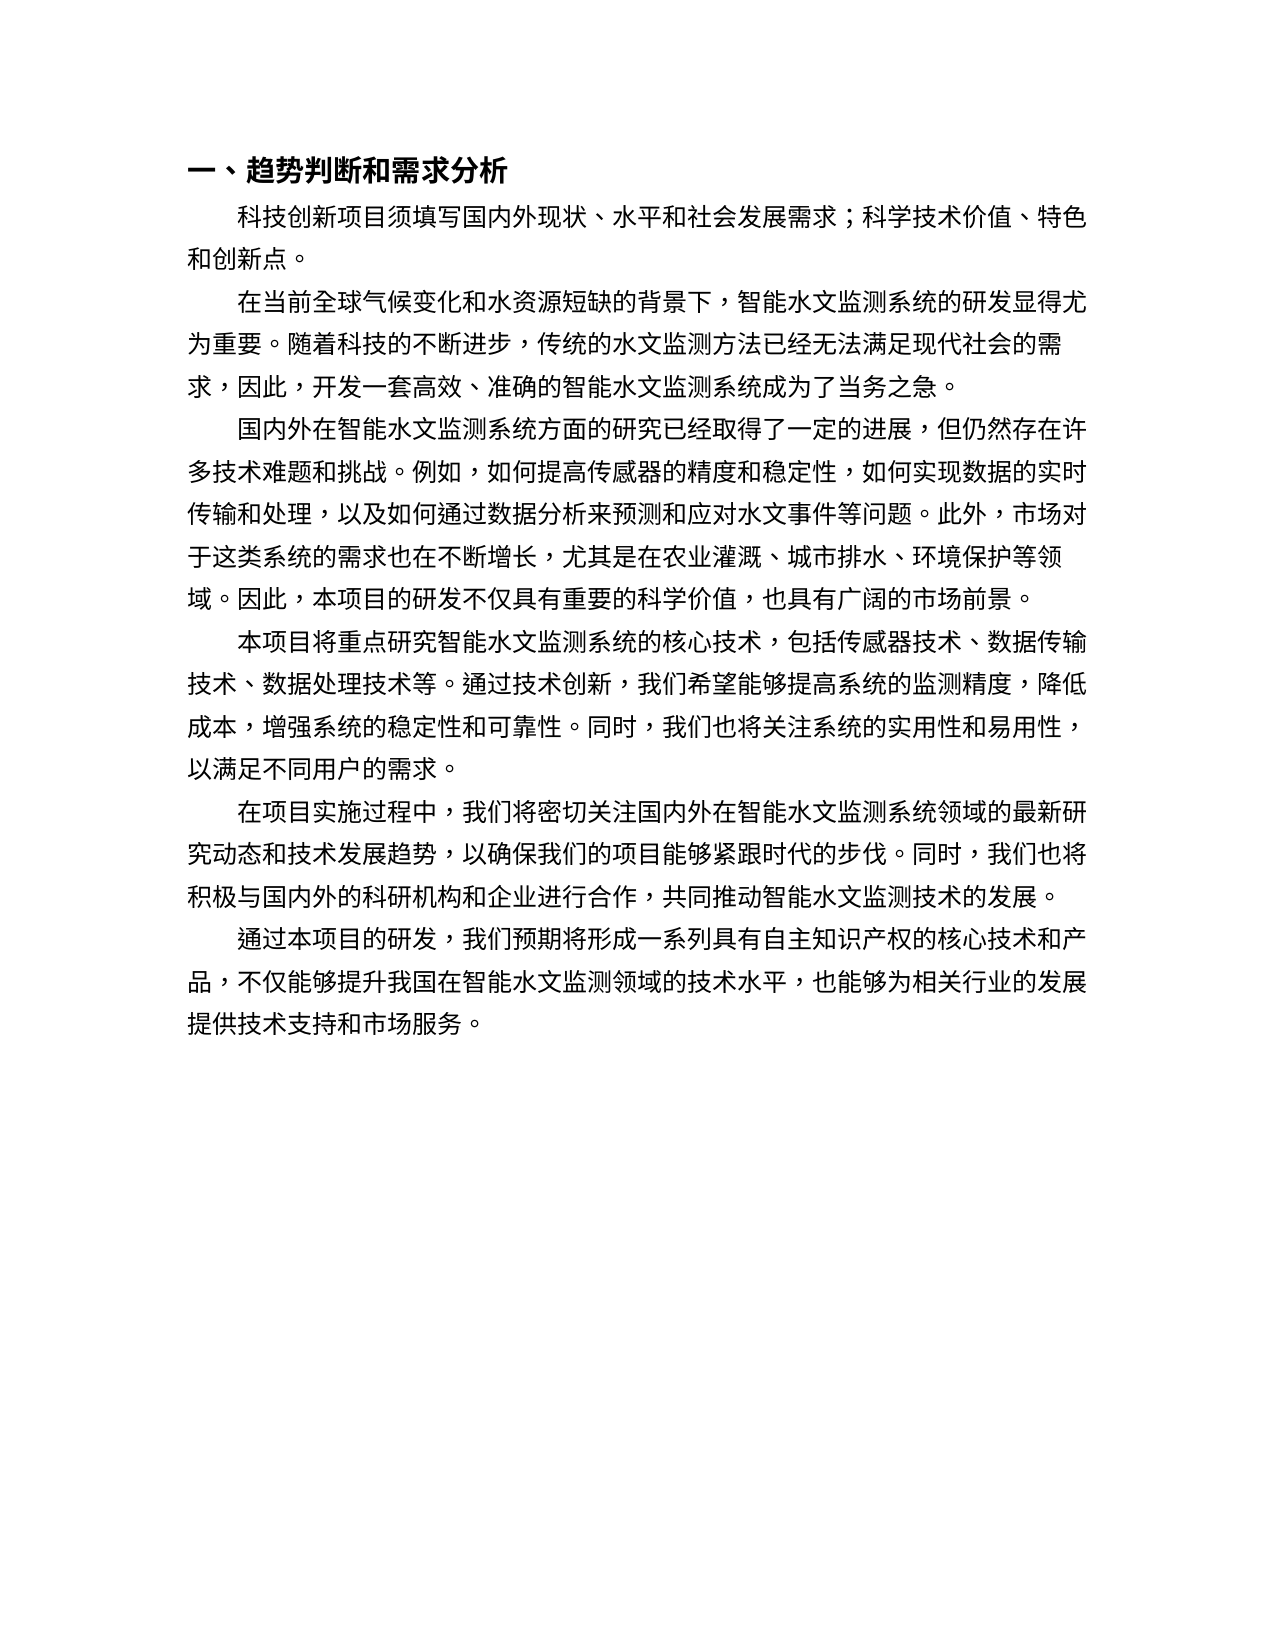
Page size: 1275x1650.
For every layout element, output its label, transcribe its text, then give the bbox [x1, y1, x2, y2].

text 在项目实施过程中，我们将密切关注国内外在智能水文监测系统领域的最新研究动态和技术发展趋势，以确保我们的项目能够紧跟时代的步伐。同时，我们也将积极与国内外的科研机构和企业进行合作，共同推动智能水文监测技术的发展。 [187, 794, 1087, 914]
text 本项目将重点研究智能水文监测系统的核心技术，包括传感器技术、数据传输技术、数据处理技术等。通过技术创新，我们希望能够提高系统的监测精度，降低成本，增强系统的稳定性和可靠性。同时，我们也将关注系统的实用性和易用性，以满足不同用户的需求。 [187, 624, 1087, 786]
text 国内外在智能水文监测系统方面的研究已经取得了一定的进展，但仍然存在许多技术难题和挑战。例如，如何提高传感器的精度和稳定性，如何实现数据的实时传输和处理，以及如何通过数据分析来预测和应对水文事件等问题。此外，市场对于这类系统的需求也在不断增长，尤其是在农业灌溉、城市排水、环境保护等领域。因此，本项目的研发不仅具有重要的科学价值，也具有广阔的市场前景。 [187, 412, 1087, 616]
text 通过本项目的研发，我们预期将形成一系列具有自主知识产权的核心技术和产品，不仅能够提升我国在智能水文监测领域的技术水平，也能够为相关行业的发展提供技术支持和市场服务。 [187, 922, 1087, 1041]
text 在当前全球气候变化和水资源短缺的背景下，智能水文监测系统的研发显得尤为重要。随着科技的不断进步，传统的水文监测方法已经无法满足现代社会的需求，因此，开发一套高效、准确的智能水文监测系统成为了当务之急。 [187, 284, 1087, 404]
text 科技创新项目须填写国内外现状、水平和社会发展需求；科学技术价值、特色和创新点。 [187, 199, 1087, 276]
subtitle 一、趋势判断和需求分析 [187, 150, 1087, 190]
